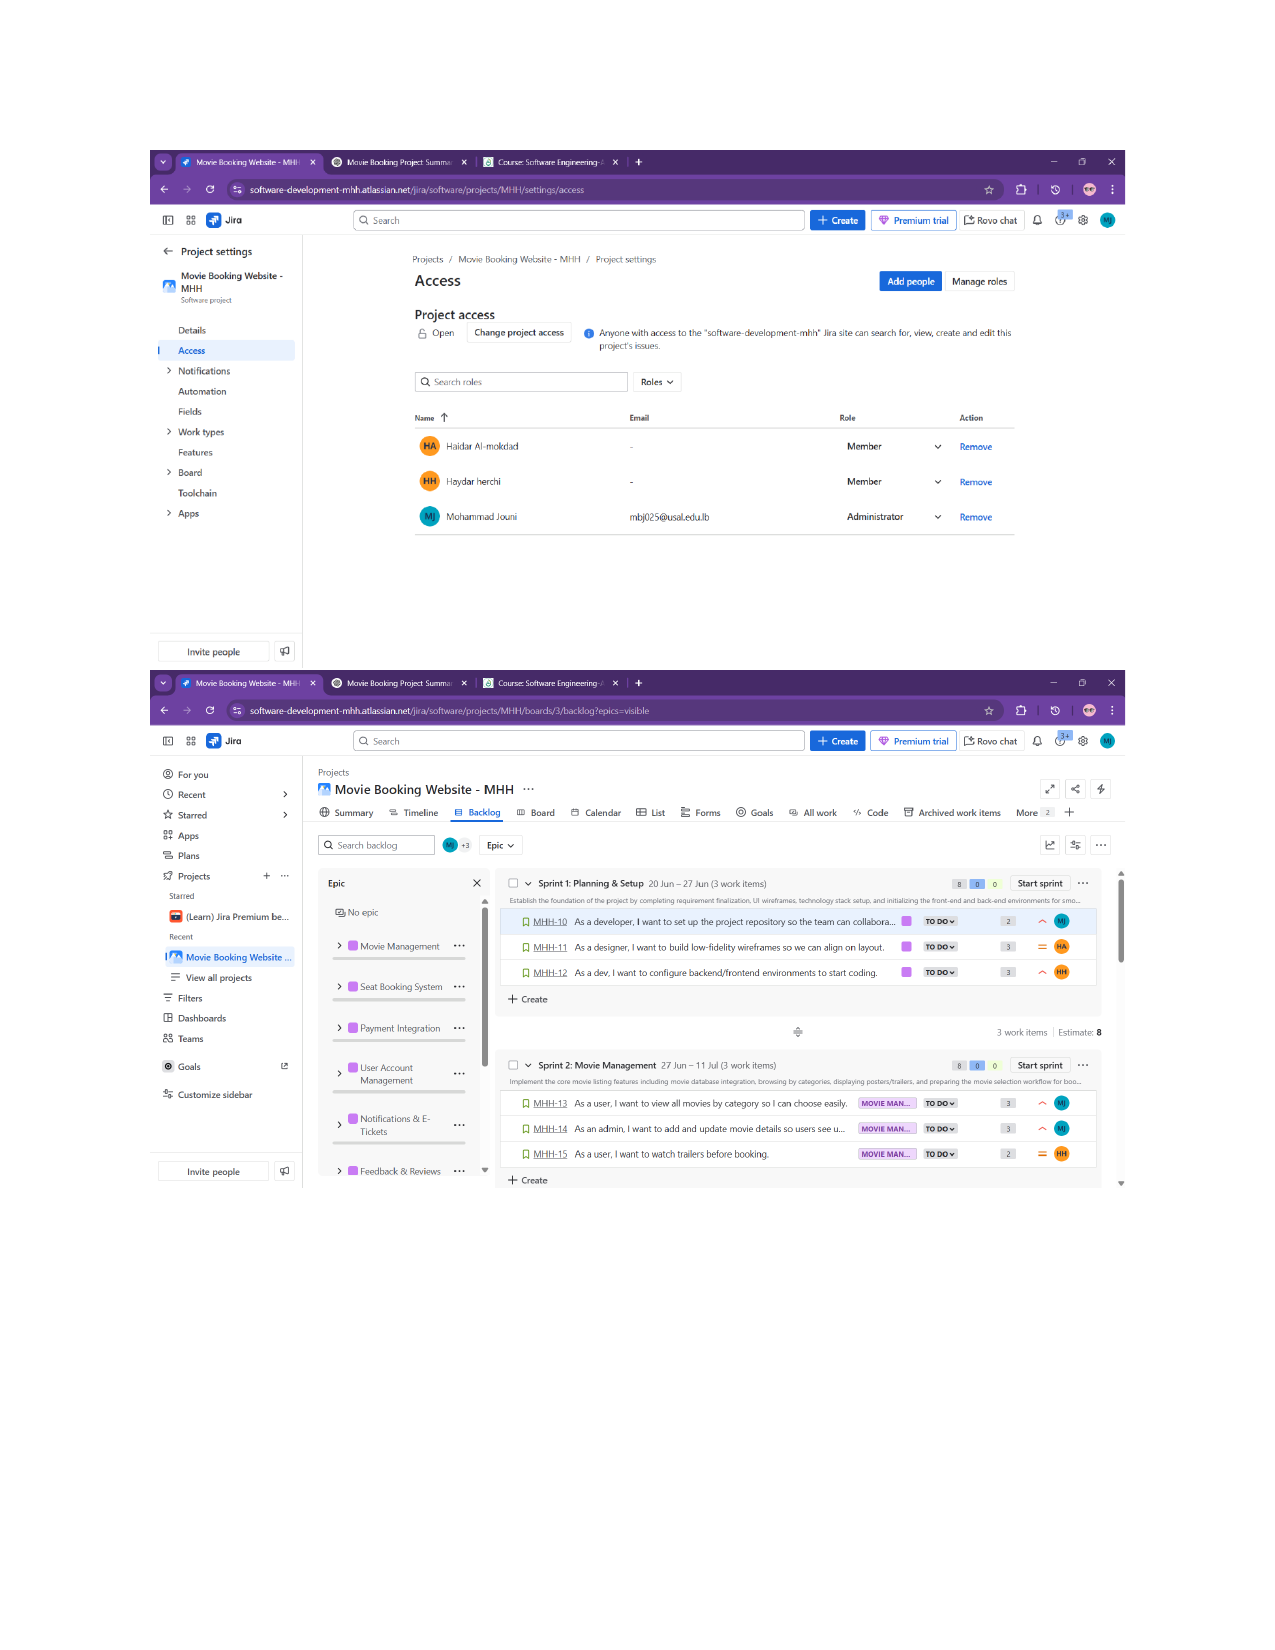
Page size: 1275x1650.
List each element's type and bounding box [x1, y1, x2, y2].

picture [150, 150, 1125, 668]
picture [150, 670, 1125, 1188]
